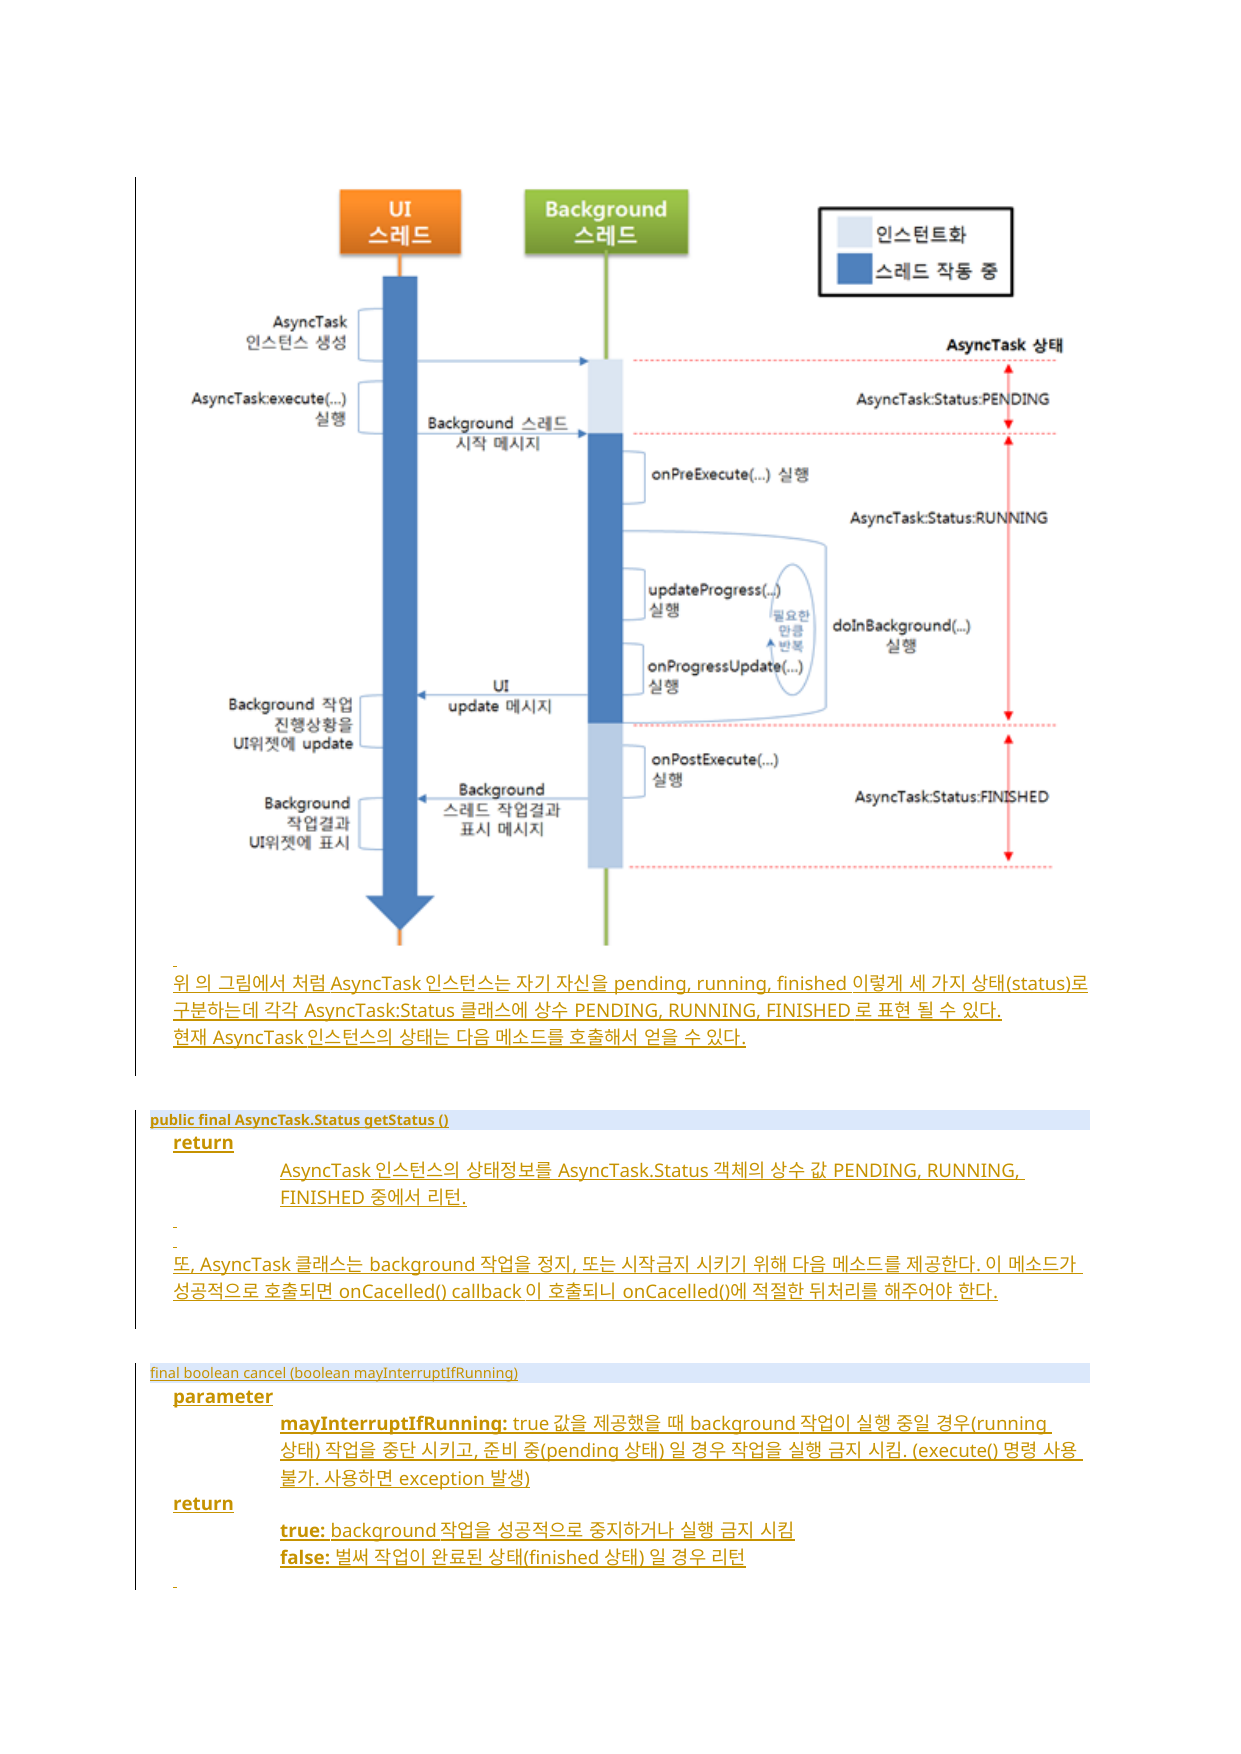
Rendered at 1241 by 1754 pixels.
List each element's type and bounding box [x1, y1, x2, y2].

picture [172, 177, 1084, 949]
